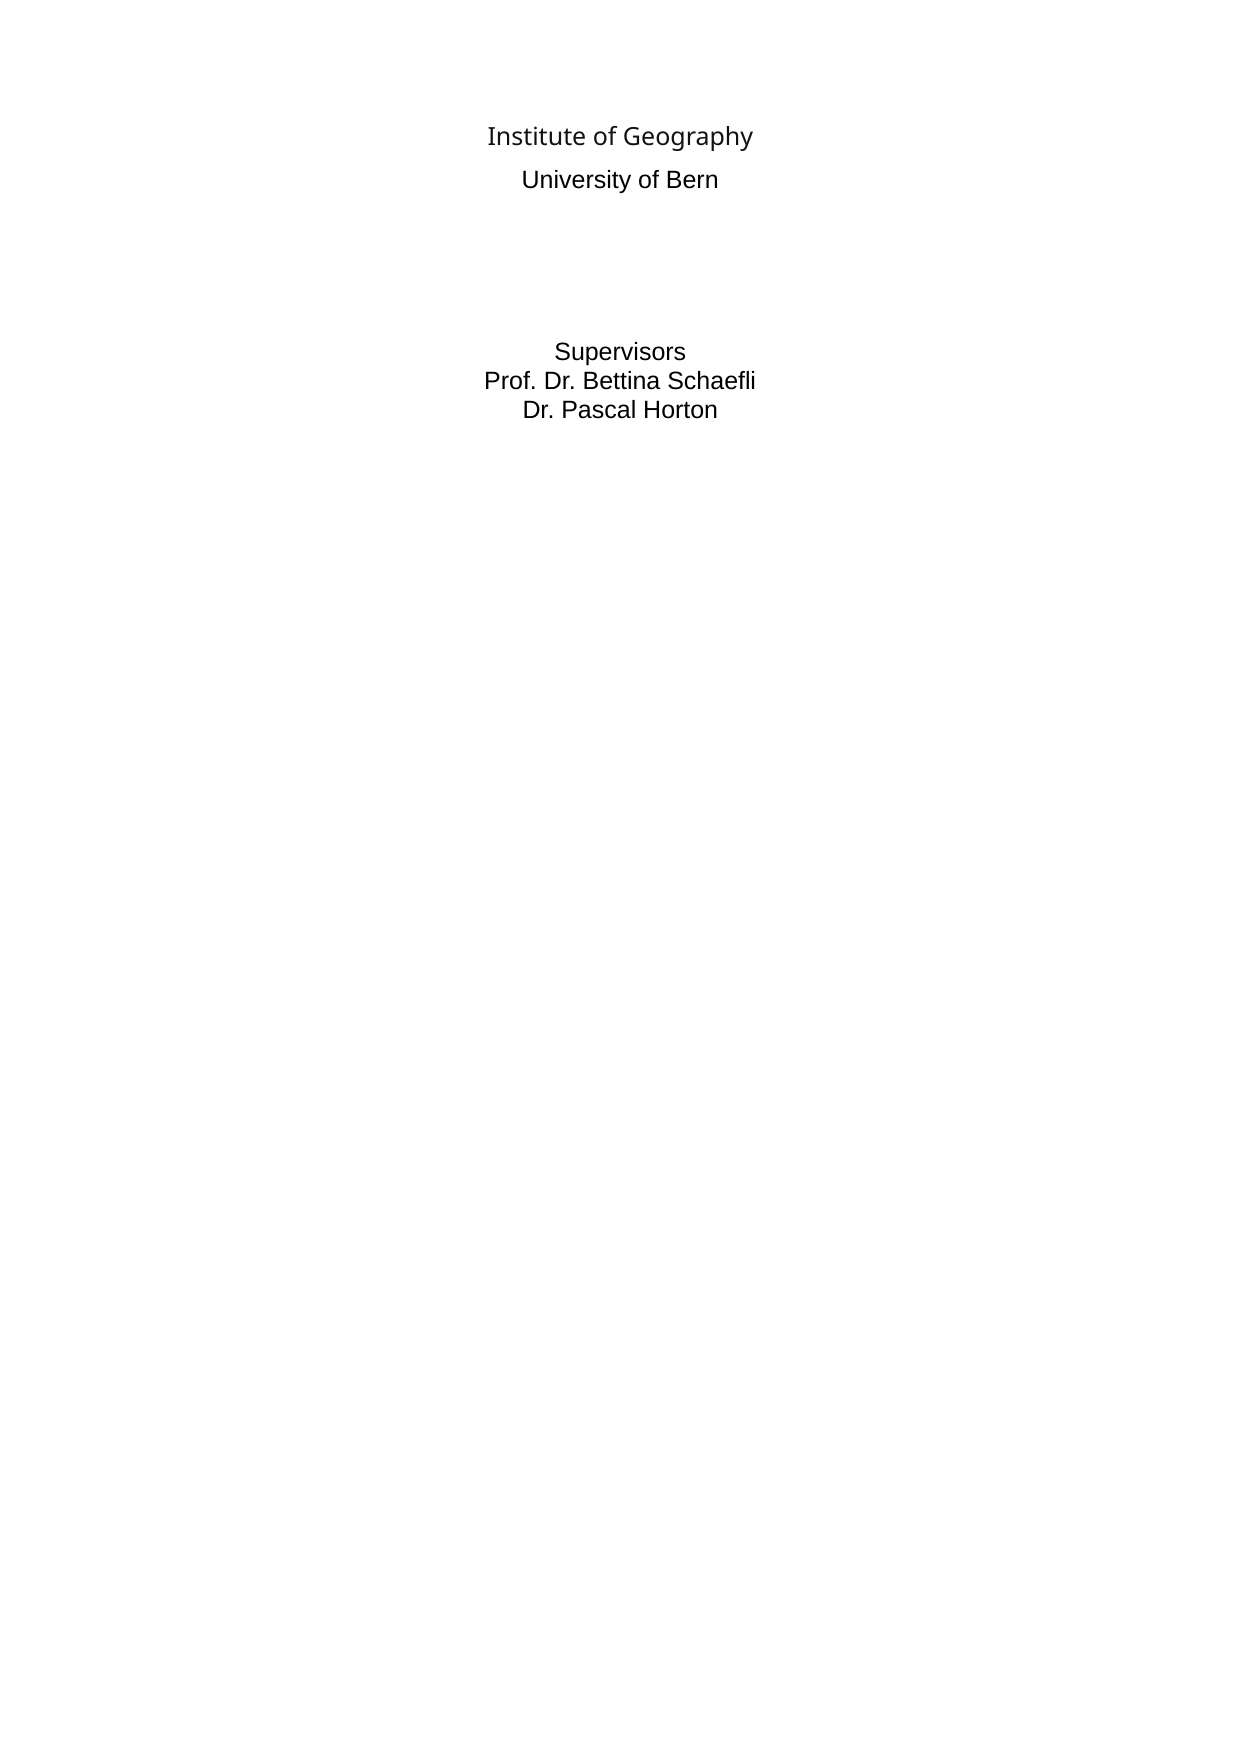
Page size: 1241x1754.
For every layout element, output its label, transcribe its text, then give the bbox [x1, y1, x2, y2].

subtitle Institute of Geography [118, 118, 1122, 152]
text Dr. Pascal Horton [118, 395, 1122, 423]
text Prof. Dr. Bettina Schaefli [118, 366, 1122, 395]
text Supervisors [118, 337, 1122, 366]
text University of Bern [118, 165, 1122, 193]
